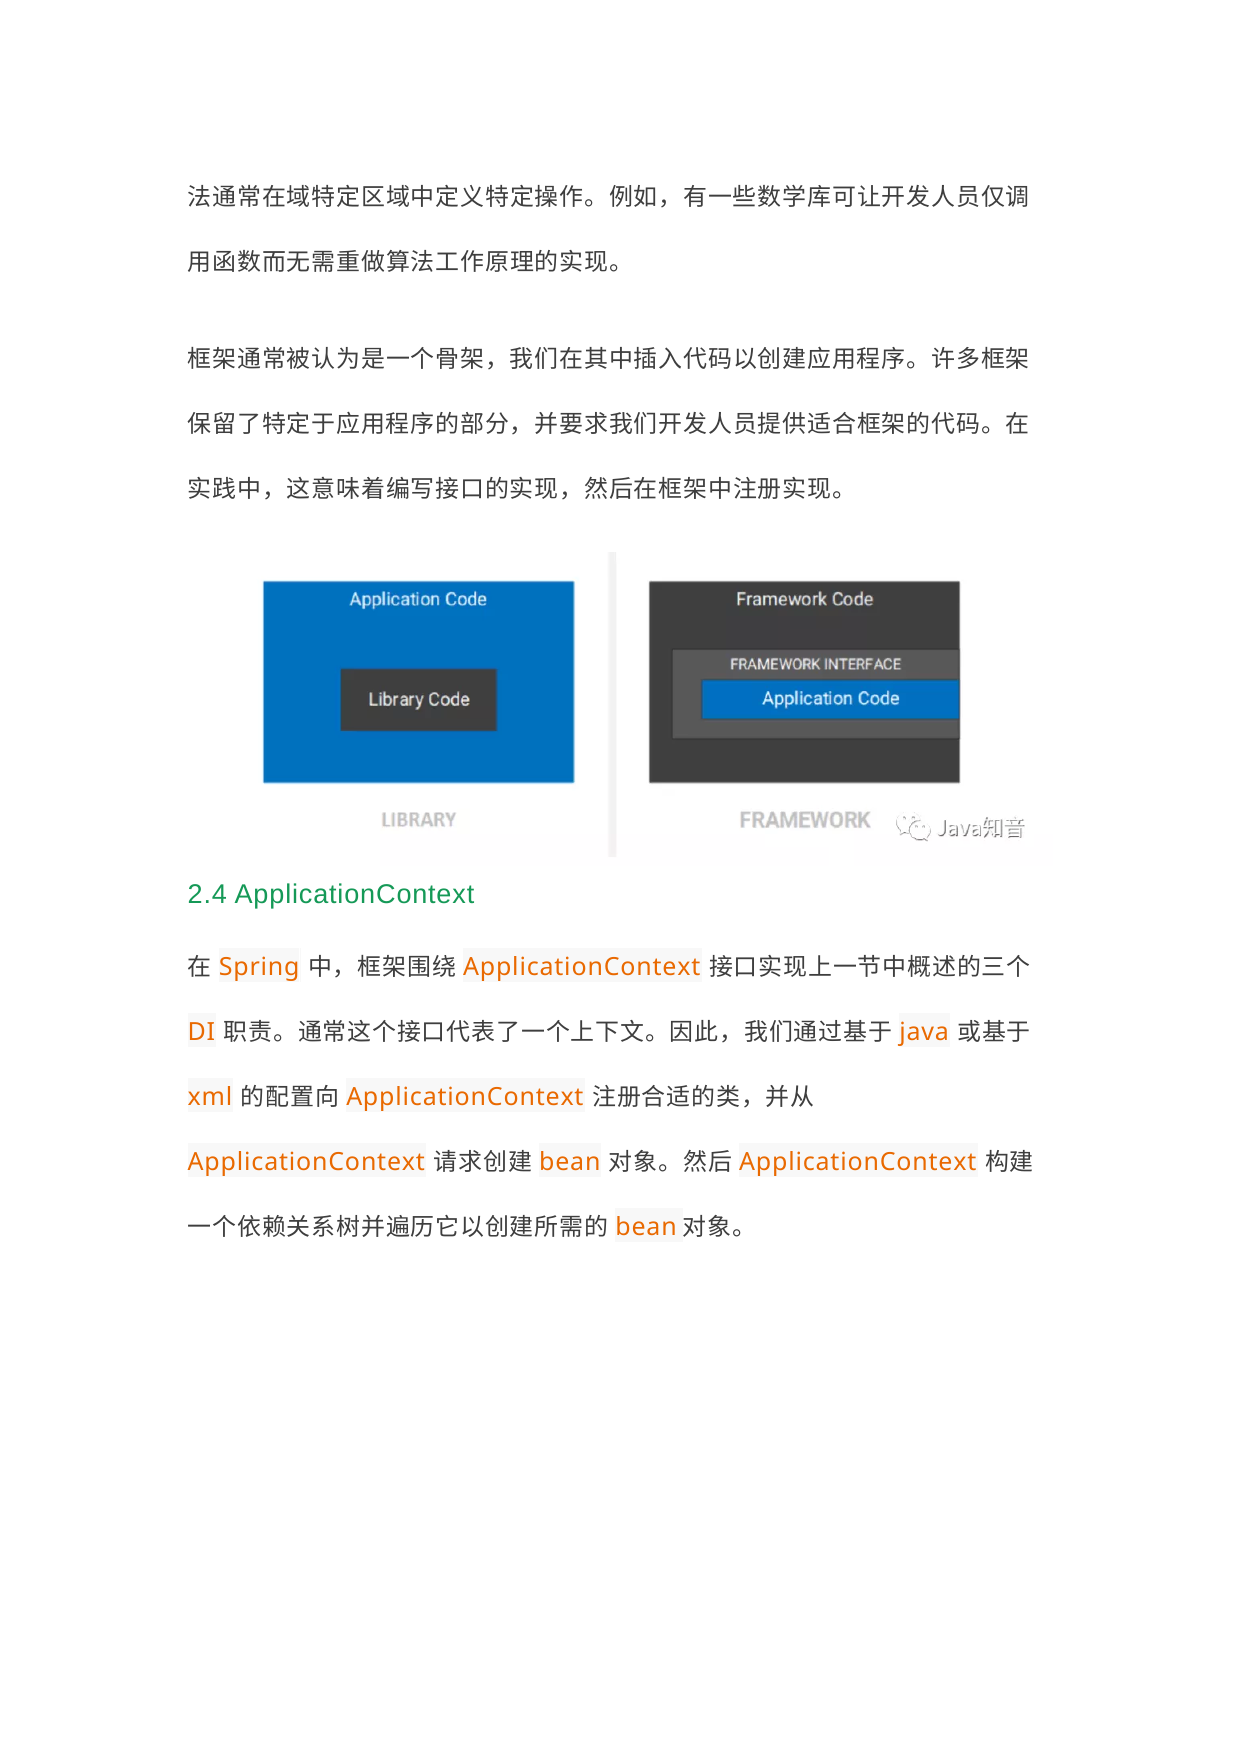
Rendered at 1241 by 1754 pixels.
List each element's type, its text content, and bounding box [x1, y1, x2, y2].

picture [187, 552, 1053, 866]
subtitle 2.4 ApplicationContext [187, 877, 1053, 909]
text 在 Spring 中，框架围绕 ApplicationContext 接口实现上一节中概述的三个 DI 职责。通常这个接口代表了一个上下文。因此，我们通过基于 java 或基于 xml 的配置向 ApplicationContext 注册合适的类，并从 ApplicationContext 请求创建 bean 对象。然后 ApplicationContext 构建一个依赖关系树并遍历它以创建所需的 bean对象。 [187, 932, 1053, 1257]
text 框架通常被认为是一个骨架，我们在其中插入代码以创建应用程序。许多框架保留了特定于应用程序的部分，并要求我们开发人员提供适合框架的代码。在实践中，这意味着编写接口的实现，然后在框架中注册实现。 [187, 324, 1053, 519]
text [187, 162, 1053, 292]
